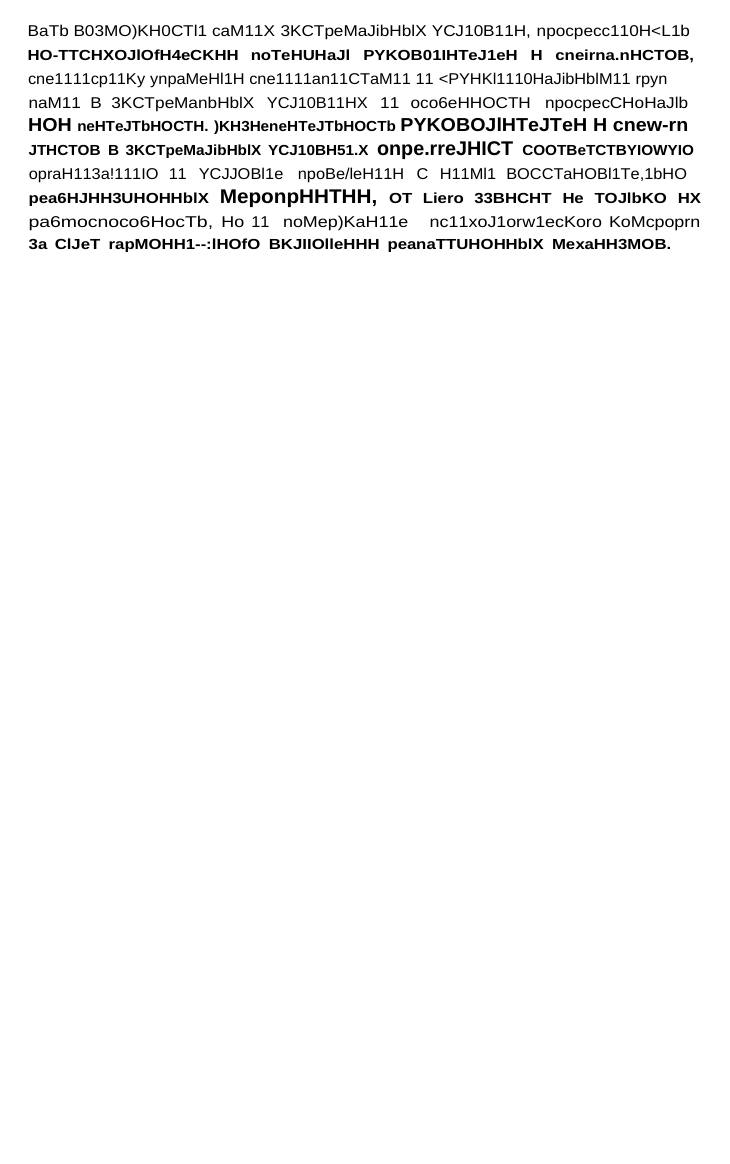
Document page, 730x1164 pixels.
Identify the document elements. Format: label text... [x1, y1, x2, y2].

text opraH113a!111IO 11 YCJJOBl1e npoBe/leH11H C H11Ml1 BOCCTaHOBl1Te,1bHO­ [29, 165, 712, 183]
text pea6HJHH3UHOHHblX MeponpHHTHH, OT Liero 33BHCHT He TOJlbKO HX pa6mocnoco6HocTb, Ho 11 noMep)KaH11e nc11xoJ1orw1ecKoro KoMcpoprn 3a ClJeT rapMOHH1--:lHOfO BKJIIOlleHHH peanaTTUHOHHblX MexaHH3MOB. [28, 185, 701, 252]
text HOH neHTeJTbHOCTH. )KH3HeneHTeJTbHOCTb PYKOBOJlHTeJTeH H cnew-rn­ [28, 117, 712, 135]
text JTHCTOB B 3KCTpeMaJibHblX YCJ10BH51.X onpe.rreJHICT COOTBeTCTBYIOWYIO [28, 137, 712, 159]
text cne1111cp11Ky ynpaMeHl1H cne1111an11CTaM11 11 <PYHKl1110HaJibHblM11 rpyn­ naM11 B 3KCTpeManbHblX YCJ10B11HX 11 oco6eHHOCTH npocpecCHoHaJlb­ [28, 69, 712, 112]
text HO-TTCHXOJlOfH4eCKHH noTeHUHaJl PYKOB01IHTeJ1eH H cneirna.nHCTOB, [27, 46, 712, 63]
text BaTb B03MO)KH0CTl1 caM11X 3KCTpeMaJibHblX YCJ10B11H, npocpecc110H<L1b­ [27, 21, 712, 39]
